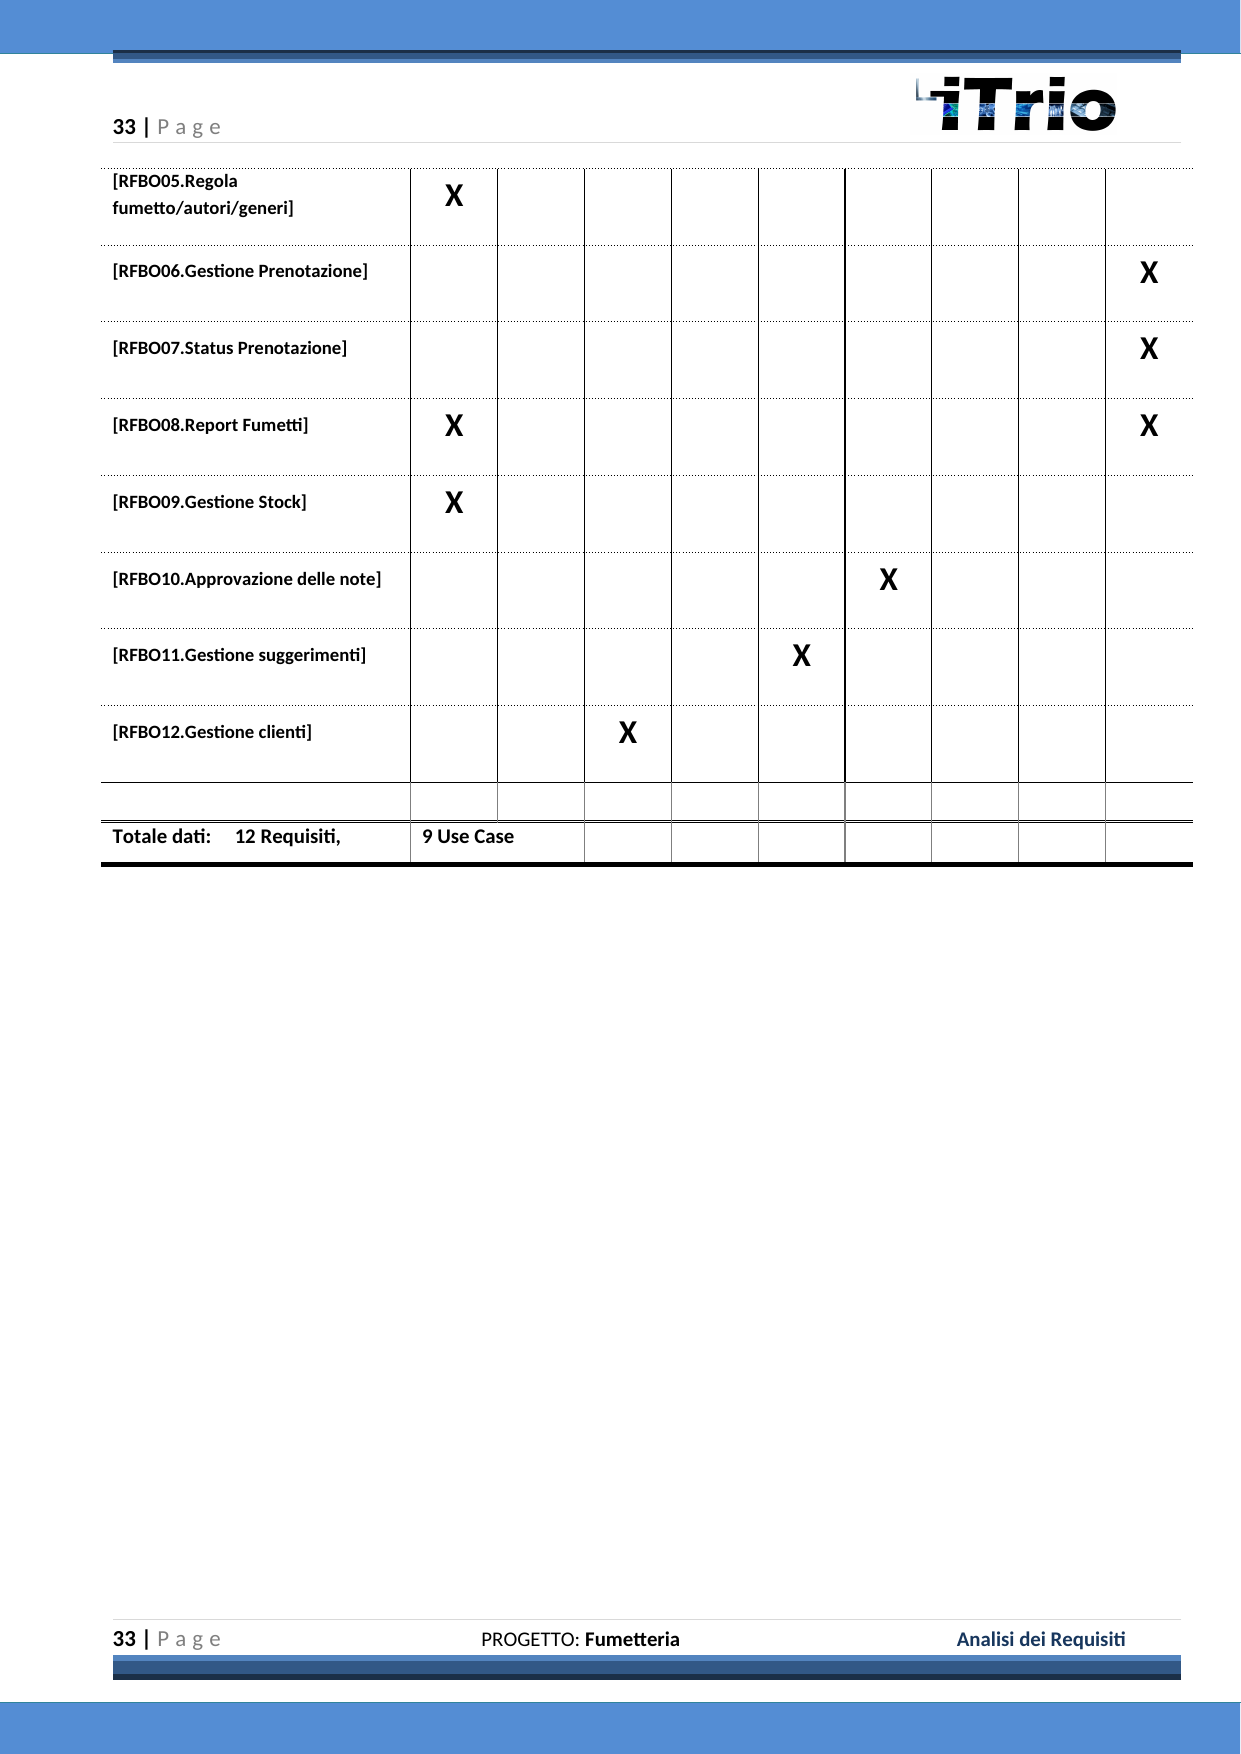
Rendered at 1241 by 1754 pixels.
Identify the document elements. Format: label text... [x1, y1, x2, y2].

table_cell [846, 628, 931, 705]
table_cell X [411, 398, 497, 475]
table_cell [759, 783, 844, 820]
table_cell [RFBO10.Approvazione delle note] [101, 552, 410, 628]
table_cell [846, 168, 931, 244]
table_cell [411, 321, 497, 398]
table_cell [1019, 398, 1105, 475]
table_cell [759, 475, 844, 552]
table_cell [101, 783, 410, 820]
table_cell [1019, 783, 1105, 820]
table_cell [672, 783, 758, 820]
table_cell [672, 245, 758, 321]
table_cell [411, 705, 497, 782]
table_cell [411, 552, 497, 628]
table_cell [759, 398, 844, 475]
table_cell [585, 245, 671, 321]
table_cell [1106, 168, 1192, 244]
table_cell [RFBO06.Gestione Prenotazione] [101, 245, 410, 321]
table_cell [672, 321, 758, 398]
table_cell [RFBO12.Gestione clienti] [101, 705, 410, 782]
table_cell X [1106, 398, 1192, 475]
table_cell [RFBO09.Gestione Stock] [101, 475, 410, 552]
table_cell [932, 552, 1018, 628]
table_cell [672, 475, 758, 552]
table_cell [672, 823, 758, 862]
table_cell [1106, 552, 1192, 628]
table_cell X [411, 168, 497, 244]
table_cell [498, 245, 584, 321]
table_cell [932, 475, 1018, 552]
table_cell [411, 783, 497, 820]
table_cell [672, 628, 758, 705]
table_cell [1019, 475, 1105, 552]
table_cell [932, 705, 1018, 782]
table_cell [1106, 628, 1192, 705]
table_cell [932, 398, 1018, 475]
table_cell [1019, 245, 1105, 321]
table_cell [498, 628, 584, 705]
table_cell 9 Use Case [411, 823, 584, 862]
table_cell [1019, 552, 1105, 628]
table_cell [759, 245, 844, 321]
table_cell [498, 475, 584, 552]
table_cell [1019, 823, 1105, 862]
table_cell X [411, 475, 497, 552]
table_cell [1106, 823, 1192, 862]
table_cell [RFBO08.Report Fumetti] [101, 398, 410, 475]
table_cell Totale dati: 12 Requisiti, [101, 823, 410, 862]
table_cell [411, 628, 497, 705]
table_cell [RFBO07.Status Prenotazione] [101, 321, 410, 398]
table_cell [846, 823, 931, 862]
table_cell [585, 475, 671, 552]
table_cell [846, 245, 931, 321]
table_cell [1019, 321, 1105, 398]
table_cell [672, 168, 758, 244]
table_cell [1019, 628, 1105, 705]
table_cell [498, 705, 584, 782]
table_cell [585, 168, 671, 244]
table_cell [672, 398, 758, 475]
table_cell [411, 245, 497, 321]
table_cell [498, 552, 584, 628]
table_cell [585, 398, 671, 475]
table_cell [585, 321, 671, 398]
table_cell [585, 552, 671, 628]
table_cell [759, 552, 844, 628]
table_cell [846, 398, 931, 475]
table_cell [759, 823, 844, 862]
table_cell X [759, 628, 844, 705]
table_cell [1019, 168, 1105, 244]
table_cell [759, 321, 844, 398]
table_cell [759, 168, 845, 244]
table_cell [585, 823, 671, 862]
table_cell [846, 475, 931, 552]
table_cell [932, 783, 1018, 820]
table_cell [932, 628, 1018, 705]
table_cell [1106, 705, 1192, 782]
table_cell X [1106, 245, 1192, 321]
table_cell [932, 245, 1018, 321]
table_cell [498, 398, 584, 475]
table_cell [932, 168, 1018, 244]
table_cell [846, 321, 931, 398]
table_cell [846, 705, 931, 782]
table_cell [1106, 783, 1192, 820]
table_cell X [585, 705, 671, 782]
table_cell [672, 552, 758, 628]
table_cell [932, 823, 1018, 862]
table_cell [846, 783, 931, 820]
table_cell [585, 783, 671, 820]
table_cell [498, 783, 584, 820]
table_cell X [1106, 321, 1192, 398]
picture [910, 73, 1117, 135]
table_cell [672, 705, 758, 782]
table_cell [RFBO11.Gestione suggerimenti] [101, 628, 410, 705]
table_cell [932, 321, 1018, 398]
table_cell [498, 168, 584, 244]
table_cell [498, 321, 584, 398]
table_cell X [846, 552, 931, 628]
table_cell [1106, 475, 1192, 552]
table_cell [RFBO05.Regola fumetto/autori/generi] [101, 168, 410, 244]
table_cell [759, 705, 844, 782]
table_cell [585, 628, 671, 705]
table_cell [1019, 705, 1105, 782]
